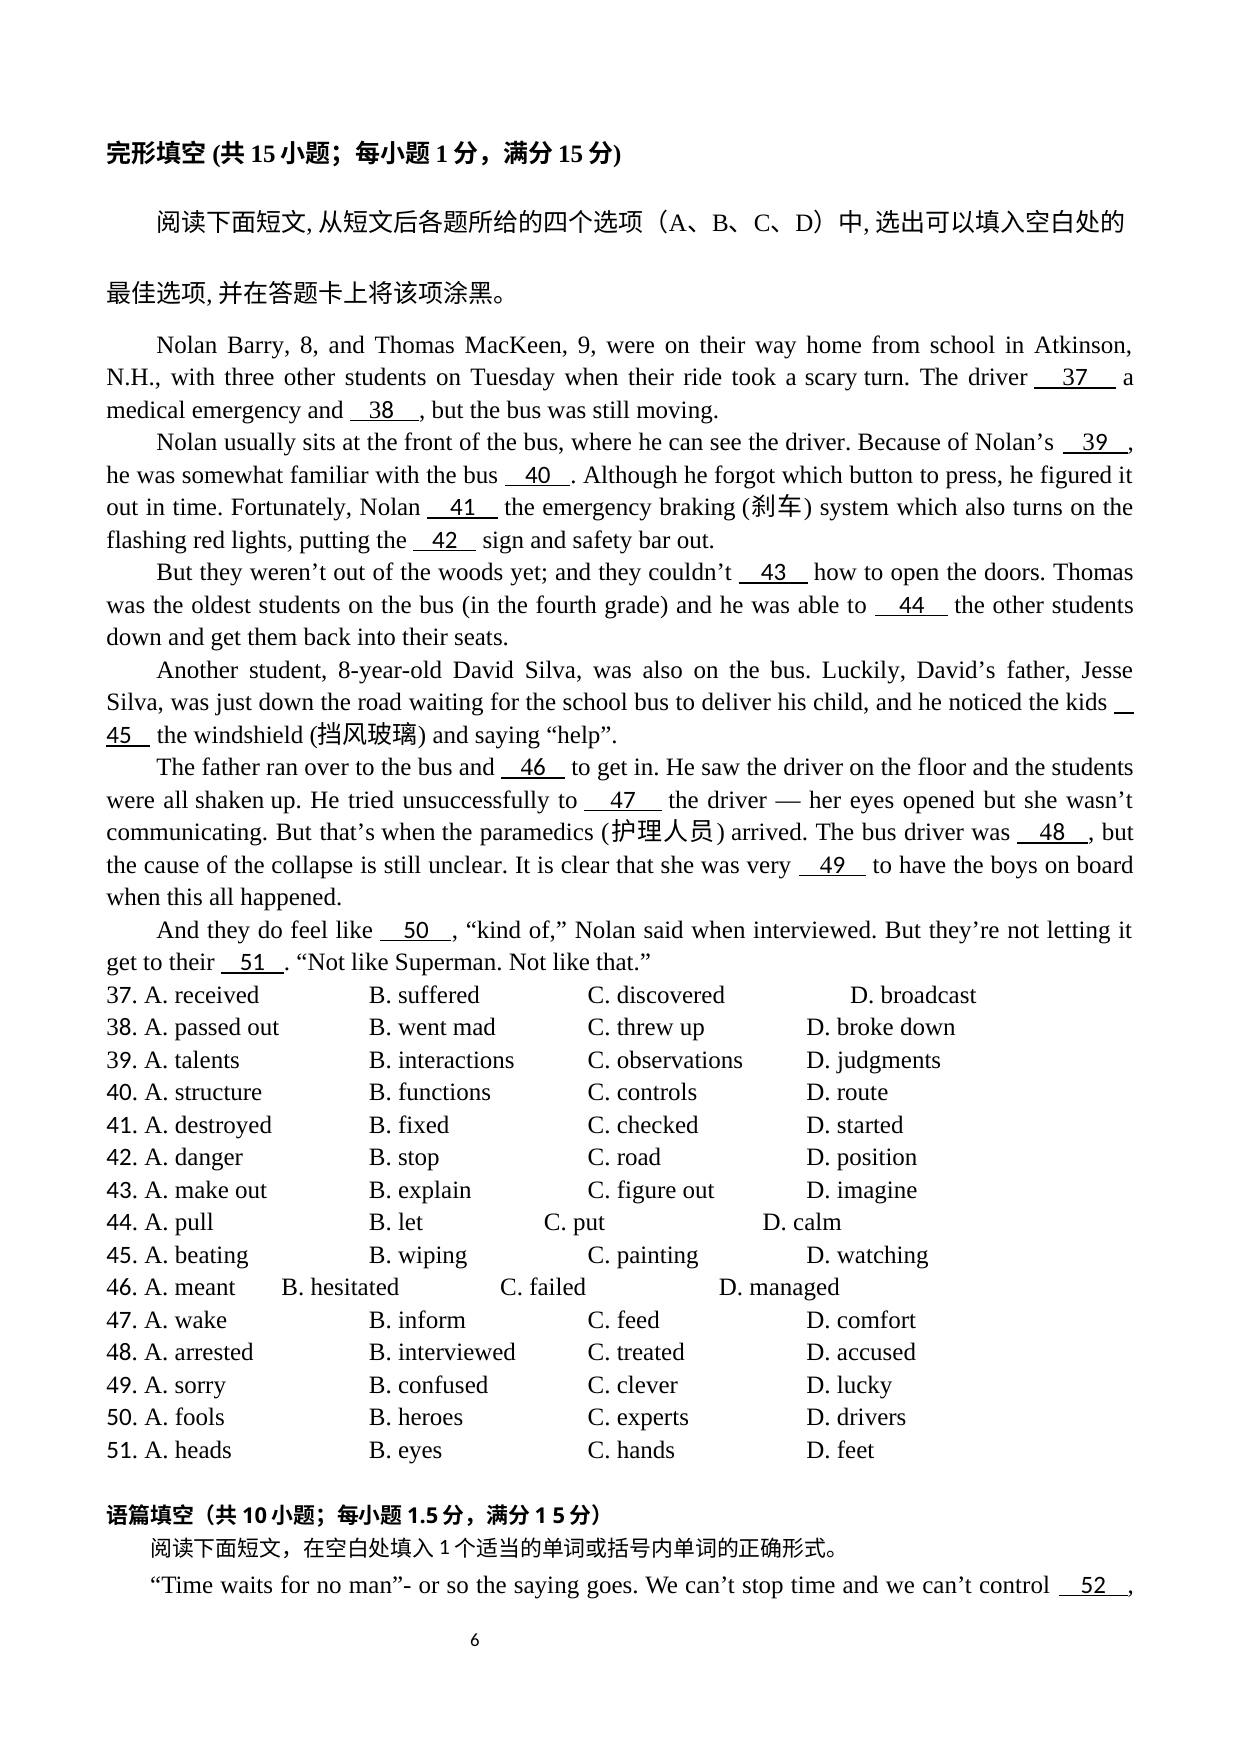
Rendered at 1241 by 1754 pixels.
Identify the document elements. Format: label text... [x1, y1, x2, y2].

text 51. A. heads B. eyes C. hands D. feet [106, 1433, 1134, 1466]
text But they weren’t out of the woods yet; and they couldn’t 43 how to open the doors. Thomas was the oldest students on the bus (in the fourth grade) and he was able to 44 the other students down and get them back into their seats. [106, 556, 1134, 590]
text 40. A. structure B. functions C. controls D. route [106, 1076, 1134, 1108]
text 49. A. sorry B. confused C. clever D. lucky [106, 1368, 1134, 1401]
text But they weren’t out of the woods yet; and they couldn’t 43 how to open the doors. Thomas was the oldest students on the bus (in the fourth grade) and he was able to 44 the other students down and get them back into their seats. [106, 619, 1134, 653]
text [106, 1563, 1134, 1601]
text 47. A. wake B. inform C. feed D. comfort [106, 1303, 1134, 1336]
text 语篇填空（共10小题；每小题1.5分，满分1 5分） [106, 1498, 1134, 1531]
text 39. A. talents B. interactions C. observations D. judgments [106, 1043, 1134, 1076]
text 38. A. passed out B. went mad C. threw up D. broke down [106, 1011, 1134, 1043]
text Nolan usually sits at the front of the bus, where he can see the driver. Because of Nolan’s 39 , he was somewhat familiar with the bus 40 . Although he forgot which button to press, he figured it out in time. Fortunately, Nolan 41 the emergency braking (刹车) system which also turns on the flashing red lights, putting the 42 sign and safety bar out. [106, 489, 1134, 556]
text 42. A. danger B. stop C. road D. position [106, 1141, 1134, 1173]
text And they do feel like 50 , “kind of,” Nolan said when interviewed. But they’re not letting it get to their 51 . “Not like Superman. Not like that.” [106, 913, 1134, 978]
text 43. A. make out B. explain C. figure out D. imagine [106, 1173, 1134, 1206]
text 37. A. received B. suffered C. discovered D. broadcast [106, 978, 1134, 1011]
text 阅读下面短文，在空白处填入1个适当的单词或括号内单词的正确形式。 [106, 1531, 1134, 1563]
text 完形填空 (共15小题；每小题1分，满分15分) [106, 119, 1134, 184]
text 45. A. beating B. wiping C. painting D. watching [106, 1238, 1134, 1271]
text 阅读下面短文, 从短文后各题所给的四个选项（A、B、C、D）中, 选出可以填入空白处的最佳选项, 并在答题卡上将该项涂黑。 [106, 188, 1134, 324]
text Nolan usually sits at the front of the bus, where he can see the driver. Because of Nolan’s 39 , he was somewhat familiar with the bus 40 . Although he forgot which button to press, he figured it out in time. Fortunately, Nolan 41 the emergency braking (刹车) system which also turns on the flashing red lights, putting the 42 sign and safety bar out. [106, 426, 1134, 460]
text 44. A. pull B. let C. put D. calm [106, 1206, 1134, 1238]
text The father ran over to the bus and 46 to get in. He saw the driver on the floor and the students were all shaken up. He tried unsuccessfully to 47 the driver — her eyes opened but she wasn’t communicating. But that’s when the paramedics (护理人员) arrived. The bus driver was 48 , but the cause of the collapse is still unclear. It is clear that she was very 49 to have the boys on board when this all happened. [106, 863, 1134, 913]
text The father ran over to the bus and 46 to get in. He saw the driver on the floor and the students were all shaken up. He tried unsuccessfully to 47 the driver — her eyes opened but she wasn’t communicating. But that’s when the paramedics (护理人员) arrived. The bus driver was 48 , but the cause of the collapse is still unclear. It is clear that she was very 49 to have the boys on board when this all happened. [106, 751, 1134, 875]
text 48. A. arrested B. interviewed C. treated D. accused [106, 1336, 1134, 1368]
text 41. A. destroyed B. fixed C. checked D. started [106, 1108, 1134, 1141]
text 50. A. fools B. heroes C. experts D. drivers [106, 1401, 1134, 1433]
text 46. A. meant B. hesitated C. failed D. managed [106, 1271, 1134, 1303]
text Nolan Barry, 8, and Thomas MacKeen, 9, were on their way home from school in Atkinson, N.H., with three other students on Tuesday when their ride took a scary turn. The driver 37 a medical emergency and 38 , but the bus was still moving. [106, 328, 1134, 426]
text Another student, 8-year-old David Silva, was also on the bus. Luckily, David’s father, Jesse Silva, was just down the road waiting for the school bus to deliver his child, and he noticed the kids 45 the windshield (挡风玻璃) and saying “help”. [106, 653, 1134, 751]
